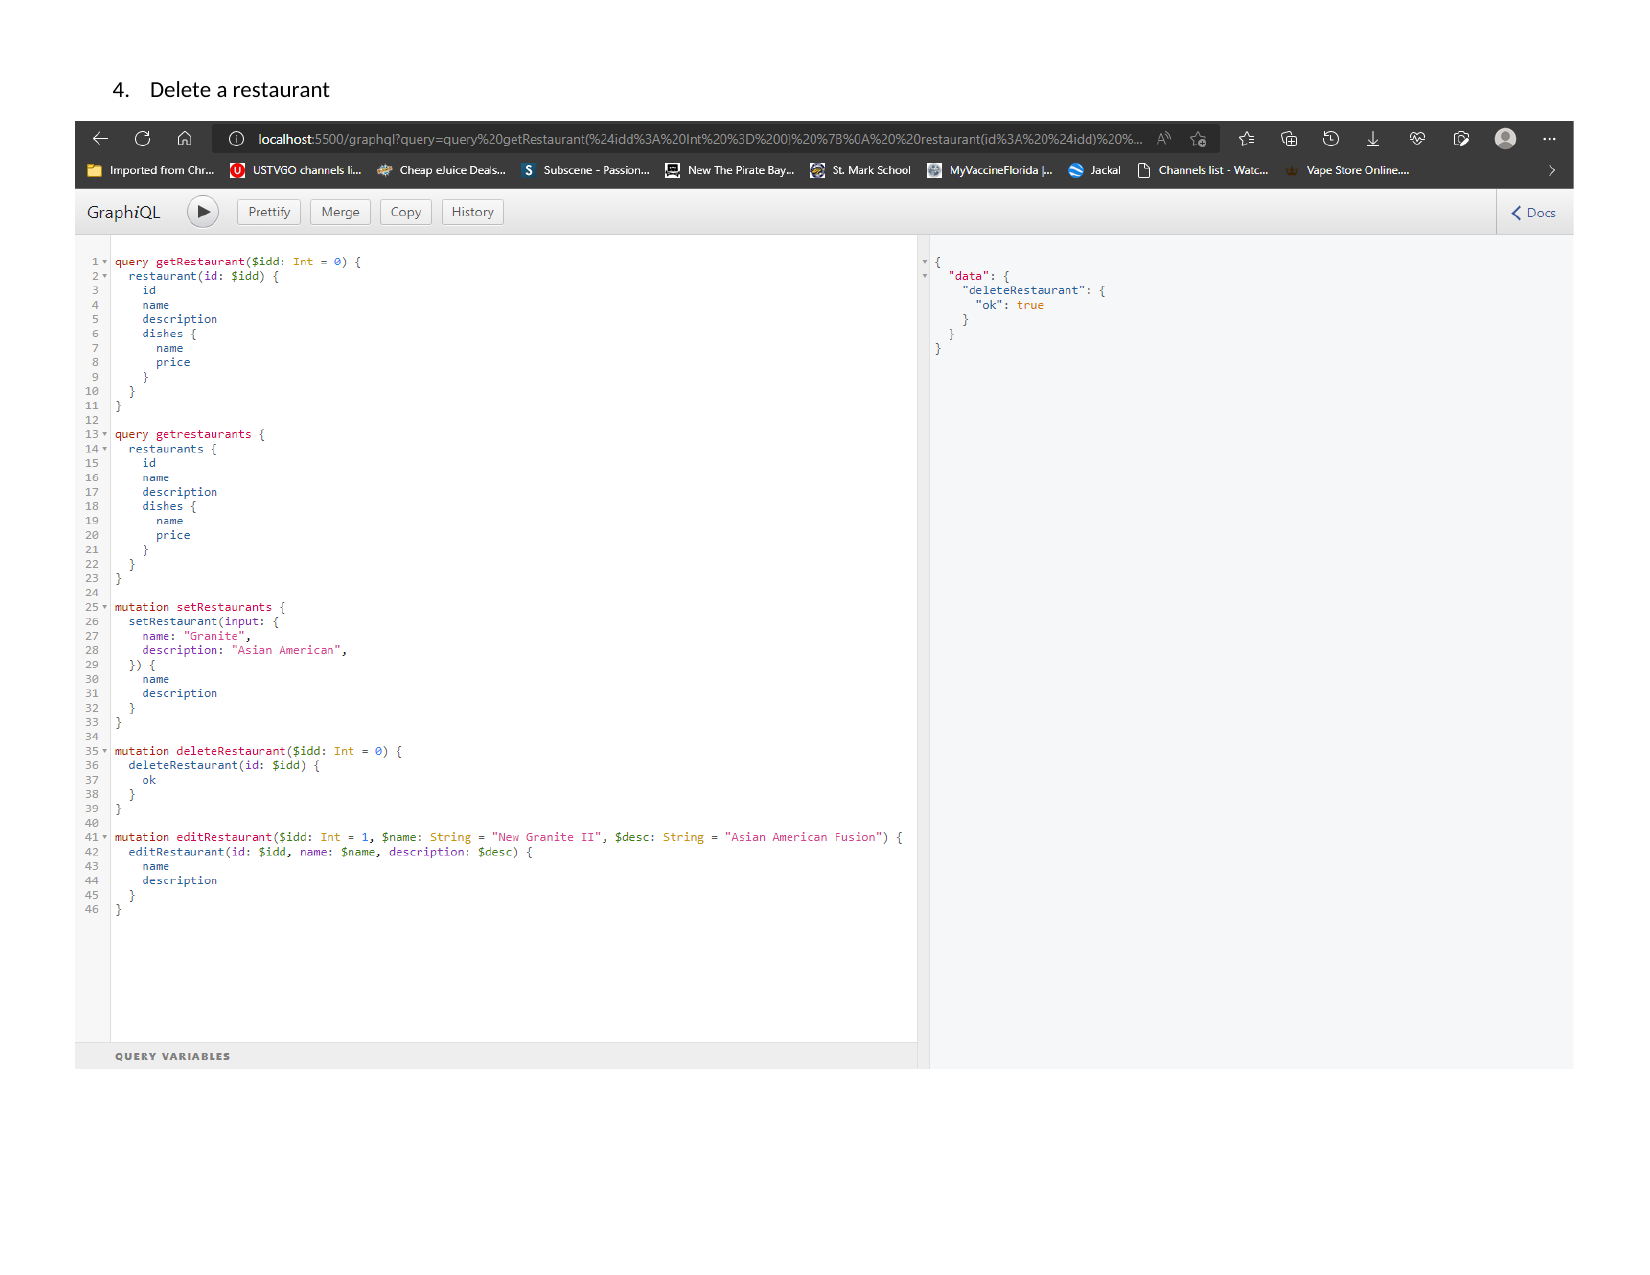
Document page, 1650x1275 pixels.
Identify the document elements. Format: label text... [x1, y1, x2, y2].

list Delete a restaurant [112, 75, 1575, 103]
picture [75, 121, 1574, 1069]
